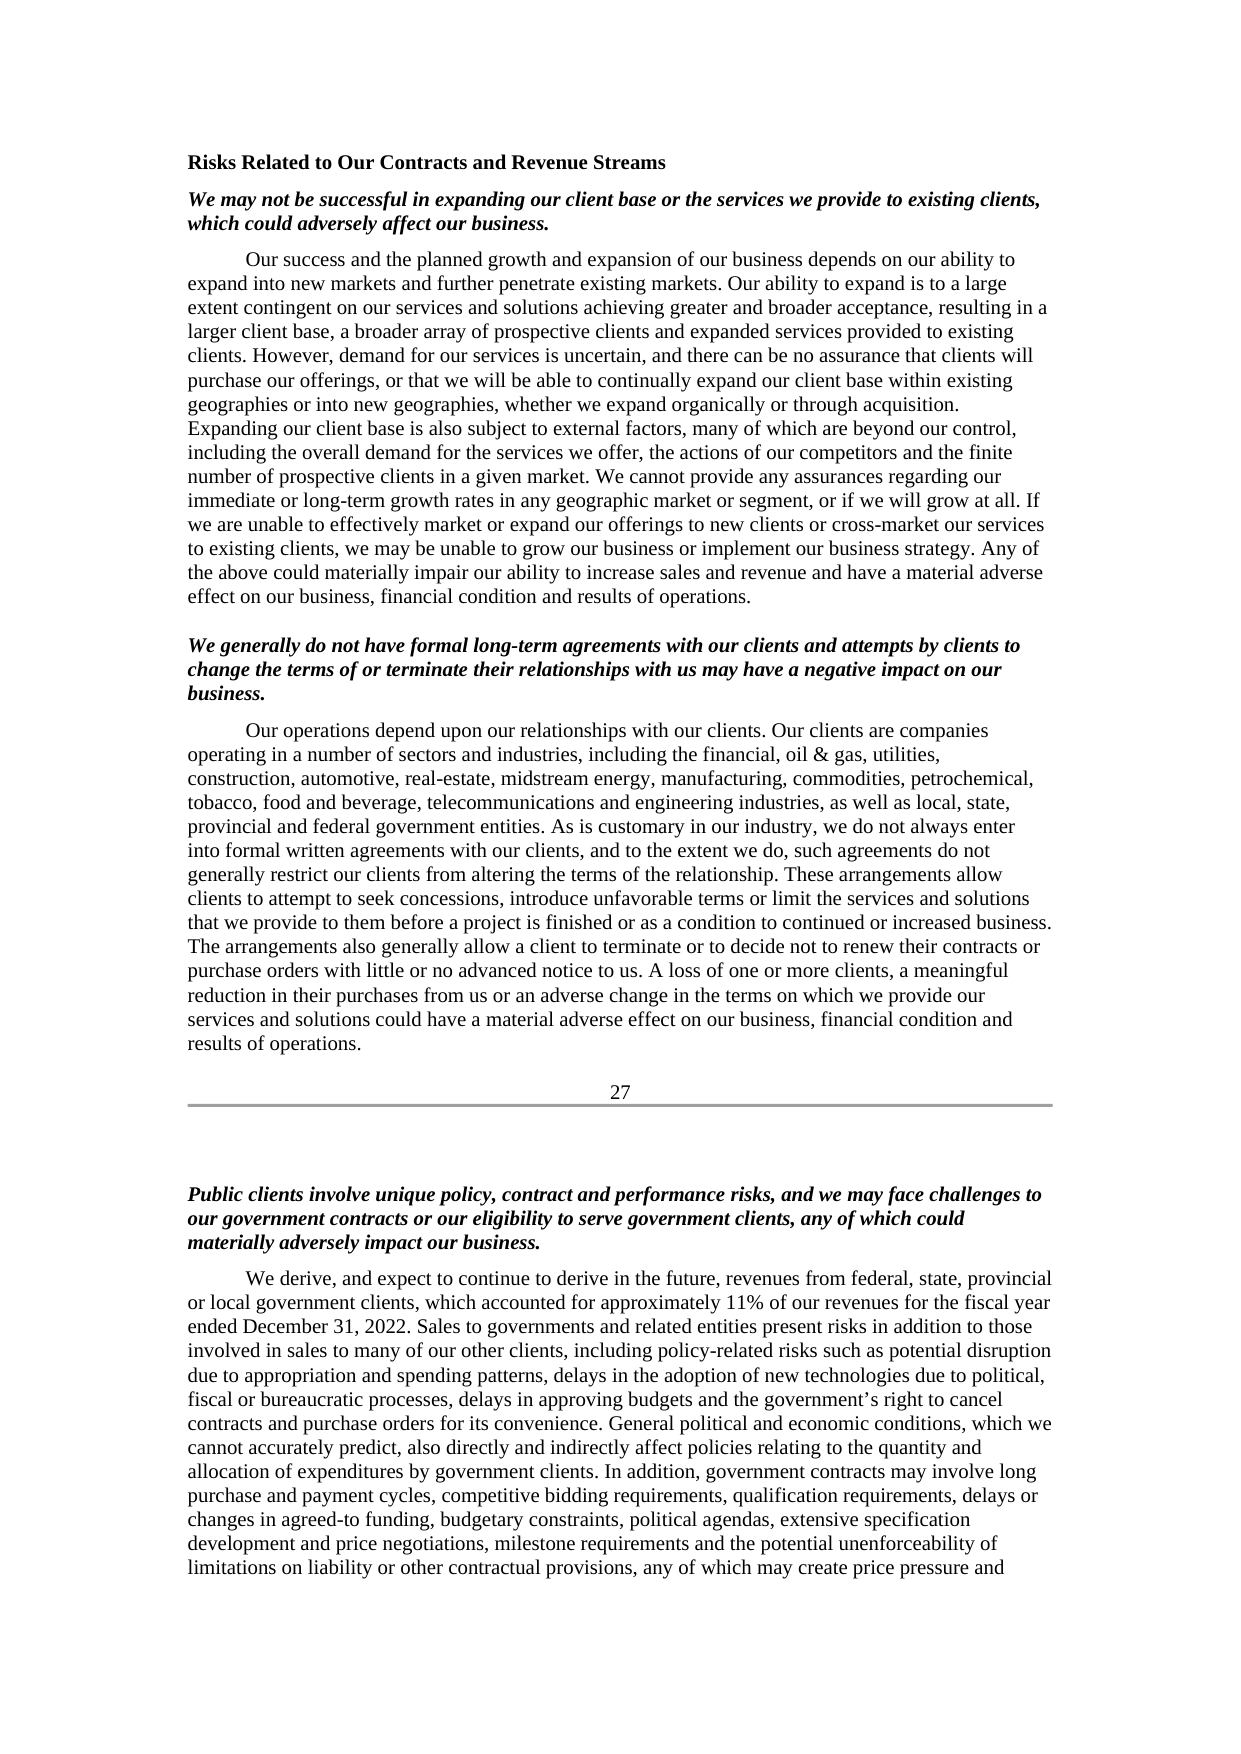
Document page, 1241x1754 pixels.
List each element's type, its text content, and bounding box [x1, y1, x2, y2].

text 27 [187, 1080, 1053, 1103]
text Public clients involve unique policy, contract and performance risks, and we may face challenges to our government contracts or our eligibility to serve government clients, any of which could materially adversely impact our business. [187, 1182, 1053, 1254]
text Risks Related to Our Contracts and Revenue Streams [187, 150, 1053, 174]
text We generally do not have formal long-term agreements with our clients and attempts by clients to change the terms of or terminate their relationships with us may have a negative impact on our business. [187, 633, 1053, 705]
text Our operations depend upon our relationships with our clients. Our clients are companies operating in a number of sectors and industries, including the financial, oil & gas, utilities, construction, automotive, real-estate, midstream energy, manufacturing, commodities, petrochemical, tobacco, food and beverage, telecommunications and engineering industries, as well as local, state, provincial and federal government entities. As is customary in our industry, we do not always enter into formal written agreements with our clients, and to the extent we do, such agreements do not generally restrict our clients from altering the terms of the relationship. These arrangements allow clients to attempt to seek concessions, introduce unfavorable terms or limit the services and solutions that we provide to them before a project is finished or as a condition to continued or increased business. The arrangements also generally allow a client to terminate or to decide not to renew their contracts or purchase orders with little or no advanced notice to us. A loss of one or more clients, a meaningful reduction in their purchases from us or an adverse change in the terms on which we provide our services and solutions could have a material adverse effect on our business, financial condition and results of operations. [187, 718, 1053, 1055]
text Our success and the planned growth and expansion of our business depends on our ability to expand into new markets and further penetrate existing markets. Our ability to expand is to a large extent contingent on our services and solutions achieving greater and broader acceptance, resulting in a larger client base, a broader array of prospective clients and expanded services provided to existing clients. However, demand for our services is uncertain, and there can be no assurance that clients will purchase our offerings, or that we will be able to continually expand our client base within existing geographies or into new geographies, whether we expand organically or through acquisition. Expanding our client base is also subject to external factors, many of which are beyond our control, including the overall demand for the services we offer, the actions of our competitors and the finite number of prospective clients in a given market. We cannot provide any assurances regarding our immediate or long-term growth rates in any geographic market or segment, or if we will grow at all. If we are unable to effectively market or expand our offerings to new clients or cross-market our services to existing clients, we may be unable to grow our business or implement our business strategy. Any of the above could materially impair our ability to increase sales and revenue and have a material adverse effect on our business, financial condition and results of operations. [187, 247, 1053, 608]
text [187, 1266, 1053, 1579]
text We may not be successful in expanding our client base or the services we provide to existing clients, which could adversely affect our business. [187, 187, 1053, 235]
